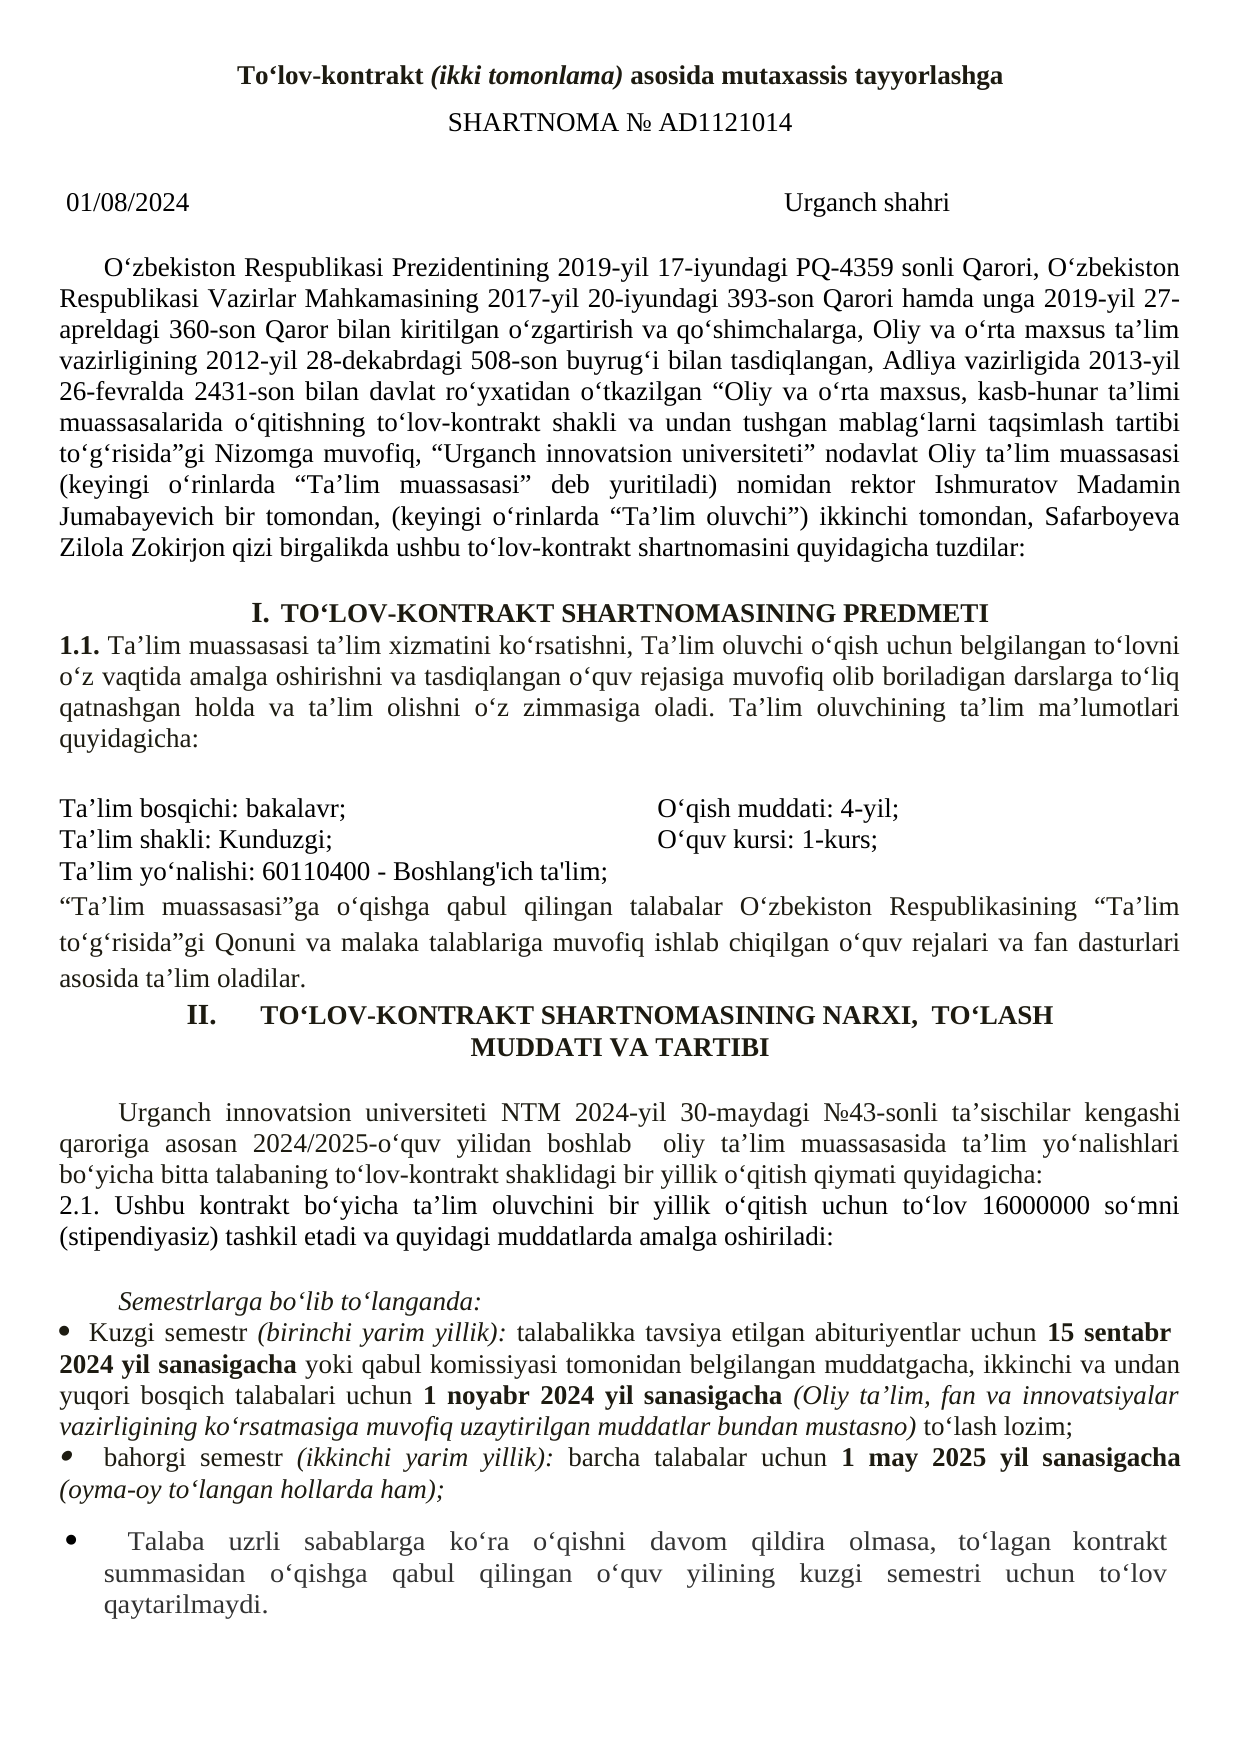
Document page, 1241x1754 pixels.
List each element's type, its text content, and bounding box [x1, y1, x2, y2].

list bahorgi semestr (ikkinchi yarim yillik): barcha talabalar uchun 1 may 2025 yil sanasigacha (oyma-oy to‘langan hollarda ham); [59, 1441, 1181, 1504]
text SHARTNOMA № AD1121014 [59, 106, 1181, 137]
text To‘lov-kontrakt (ikki tomonlama) asosida mutaxassis tayyorlashga [59, 59, 1181, 90]
text Urganch innovatsion universiteti NTM 2024-yil 30-maydagi №43-sonli ta’sischilar kengashi qaroriga asosan 2024/2025-oʻquv yilidan boshlab oliy ta’lim muassasasida ta’lim yoʻnalishlari boʻyicha bitta talabaning toʻlov-kontrakt shaklidagi bir yillik oʻqitish qiymati quyidagicha: [59, 1096, 1181, 1189]
text O‘quv kursi: 1-kurs; [657, 823, 1181, 854]
text “Ta’lim muassasasi”ga o‘qishga qabul qilingan talabalar O‘zbekiston Respublikasining “Ta’lim to‘g‘risida”gi Qonuni va malaka talablariga muvofiq ishlab chiqilgan o‘quv rejalari va fan dasturlari asosida ta’lim oladilar. [59, 890, 1181, 993]
text O‘qish muddati: 4-yil; [657, 792, 1181, 823]
text Ta’lim bosqichi: bakalavr; Ta’lim shakli: Kunduzgi; [59, 792, 583, 854]
text Semestrlarga bo‘lib to‘langanda: [59, 1285, 1181, 1316]
list MUDDATI VA TARTIBI [59, 1031, 1181, 1062]
text Ta’lim yo‘nalishi: 60110400 - Boshlang'ich ta'lim; [59, 854, 1181, 886]
text 1.1. Ta’lim muassasasi ta’lim xizmatini ko‘rsatishni, Ta’lim oluvchi o‘qish uchun belgilangan to‘lovni o‘z vaqtida amalga oshirishni va tasdiqlangan o‘quv rejasiga muvofiq olib boriladigan darslarga to‘liq qatnashgan holda va ta’lim olishni o‘z zimmasiga oladi. Ta’lim oluvchining ta’lim ma’lumotlari quyidagicha: [59, 629, 1181, 754]
list TO‘LOV-KONTRAKT SHARTNOMASINING NARXI, TO‘LASH [59, 997, 1181, 1031]
text Oʻzbekiston Respublikasi Prezidentining 2019-yil 17-iyundagi PQ-4359 sonli Qarori, O‘zbekiston Respublikasi Vazirlar Mahkamasining 2017-yil 20-iyundagi 393-son Qarori hamda unga 2019-yil 27- apreldagi 360-son Qaror bilan kiritilgan o‘zgartirish va qo‘shimchalarga, Oliy va o‘rta maxsus ta’lim vazirligining 2012-yil 28-dekabrdagi 508-son buyrug‘i bilan tasdiqlangan, Adliya vazirligida 2013-yil 26-fevralda 2431-son bilan davlat ro‘yxatidan o‘tkazilgan “Oliy va o‘rta maxsus, kasb-hunar ta’limi muassasalarida o‘qitishning to‘lov-kontrakt shakli va undan tushgan mablag‘larni taqsimlash tartibi to‘g‘risida”gi Nizomga muvofiq, “Urganch innovatsion universiteti” nodavlat Oliy ta’lim muassasasi (keyingi oʻrinlarda “Ta’lim muassasasi” deb yuritiladi) nomidan rektor Ishmuratov Madamin Jumabayevich bir tomondan, (keyingi o‘rinlarda “Ta’lim oluvchi”) ikkinchi tomondan, Safarboyeva Zilola Zokirjon qizi birgalikda ushbu to‘lov-kontrakt shartnomasini quyidagicha tuzdilar: [59, 251, 1181, 562]
text 01/08/2024 Urganch shahri [59, 186, 1181, 217]
list Talaba uzrli sabablarga koʻra oʻqishni davom qildira olmasa, toʻlagan kontrakt summasidan oʻqishga qabul qilingan oʻquv yilining kuzgi semestri uchun toʻlov qaytarilmaydi. [66, 1525, 1168, 1619]
text 2.1. Ushbu kontrakt bo‘yicha ta’lim oluvchini bir yillik o‘qitish uchun to‘lov 16000000 soʻmni (stipendiyasiz) tashkil etadi va quyidagi muddatlarda amalga oshiriladi: [59, 1189, 1181, 1251]
list Kuzgi semestr (birinchi yarim yillik): talabalikka tavsiya etilgan abituriyentlar uchun 15 sentabr 2024 yil sanasigacha yoki qabul komissiyasi tomonidan belgilangan muddatgacha, ikkinchi va undan yuqori bosqich talabalari uchun 1 noyabr 2024 yil sanasigacha (Oliy ta’lim, fan va innovatsiyalar vazirligining koʻrsatmasiga muvofiq uzaytirilgan muddatlar bundan mustasno) to‘lash lozim; [59, 1316, 1181, 1441]
list TO‘LOV-KONTRAKT SHARTNOMASINING PREDMETI [59, 596, 1181, 629]
